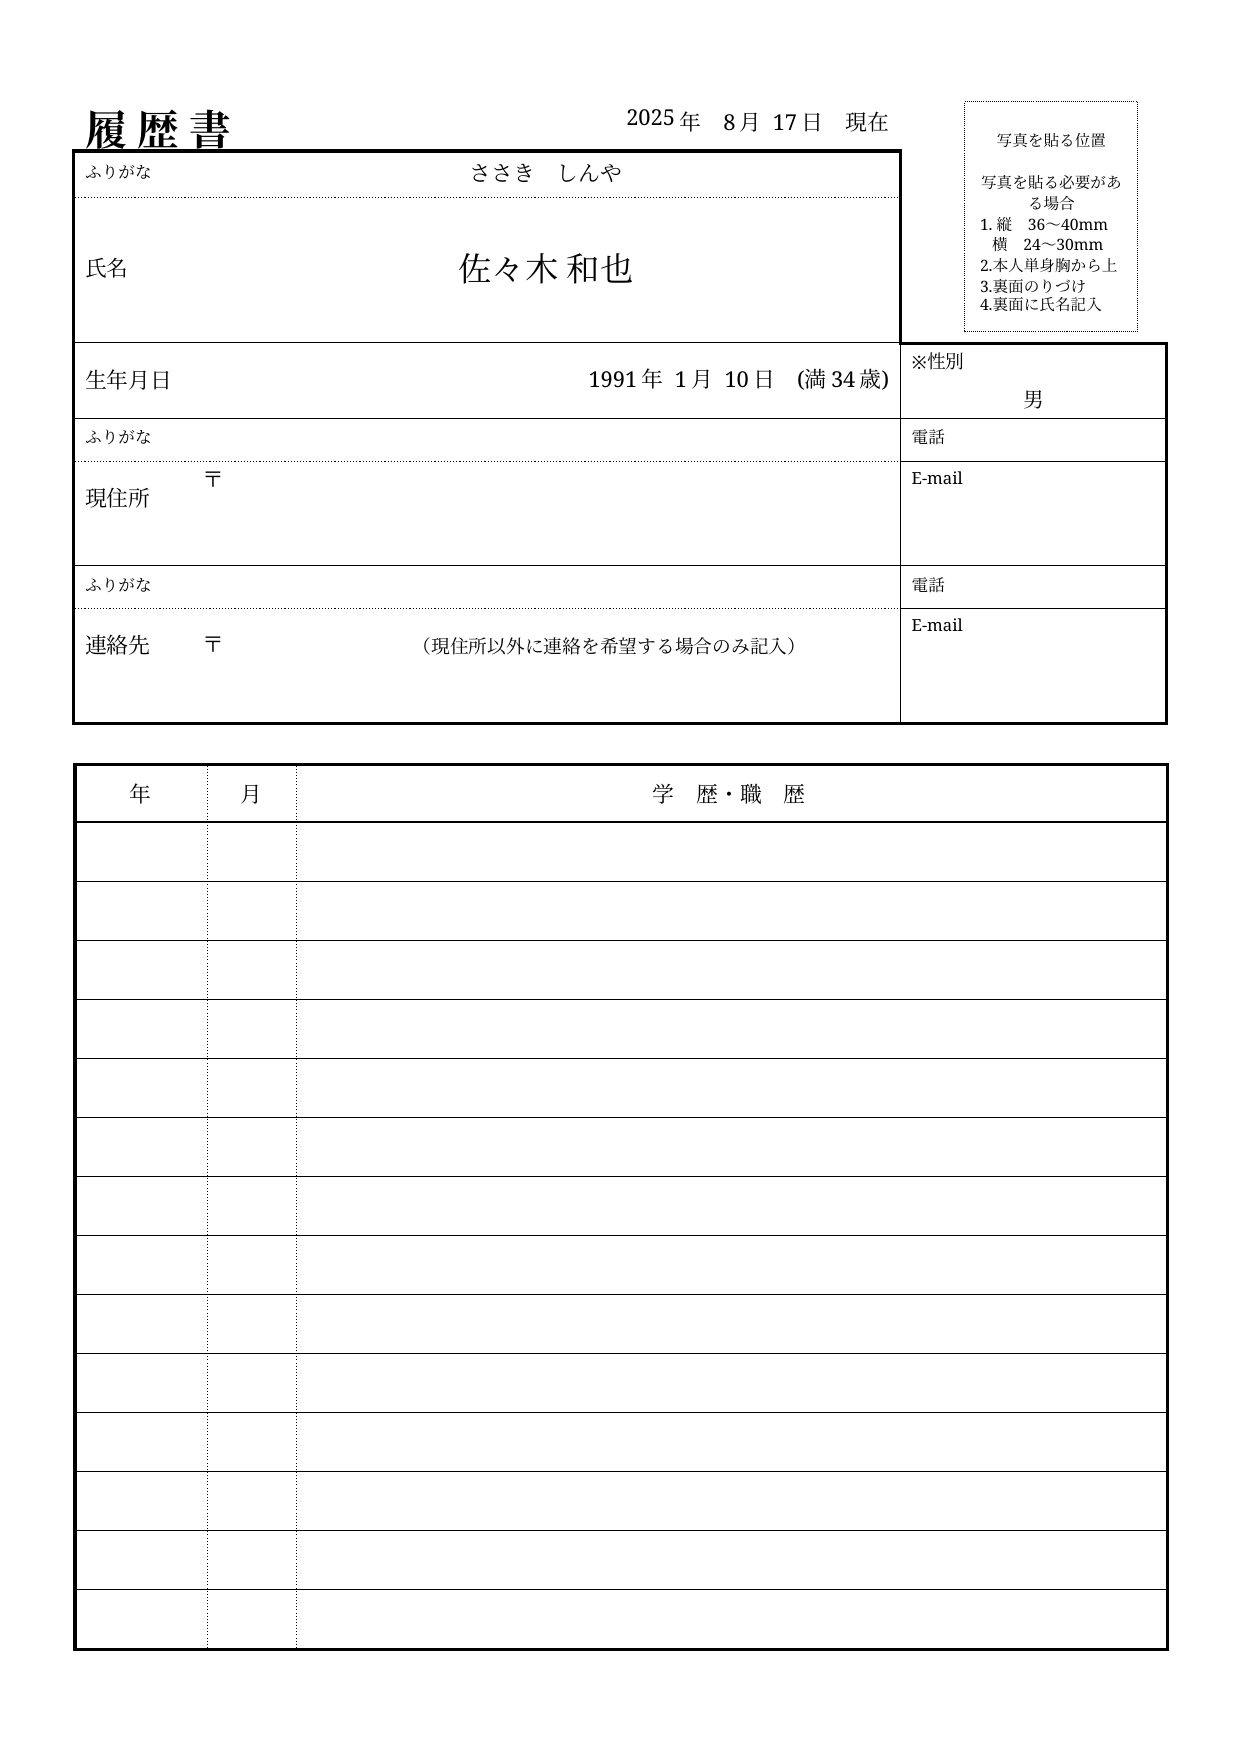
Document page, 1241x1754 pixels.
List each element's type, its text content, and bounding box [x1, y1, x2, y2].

table_cell [77, 1177, 207, 1235]
table_cell [297, 1000, 1166, 1058]
table_cell [77, 941, 207, 999]
table_cell [77, 1059, 207, 1117]
table_cell 〒 （現住所以外に連絡を希望する場合のみ記入） [191, 608, 900, 722]
table_cell [208, 1531, 297, 1589]
table_cell [297, 1472, 1166, 1530]
table_cell [297, 882, 1166, 939]
table_cell [901, 647, 1165, 722]
table_cell [77, 1590, 207, 1648]
table_cell [191, 419, 900, 461]
table_header 年 [77, 766, 207, 821]
table_cell [297, 1118, 1166, 1176]
table_cell [77, 1531, 207, 1589]
table_cell [208, 1118, 297, 1176]
table_cell [901, 500, 1165, 564]
table_cell [77, 1354, 207, 1412]
table_cell [77, 1118, 207, 1176]
table_cell [208, 823, 297, 881]
table_cell [77, 1236, 207, 1294]
table_cell [77, 882, 207, 939]
table_cell 氏名 [75, 197, 191, 342]
table_cell [208, 1590, 297, 1648]
table_header 2025年 8月 17日 現在 [280, 90, 900, 149]
table_header 月 [208, 766, 297, 821]
table_cell [297, 1295, 1166, 1353]
table_header 学 歴・職 歴 [297, 766, 1166, 821]
table_cell [77, 1413, 207, 1471]
table_cell E-mail [901, 462, 1165, 500]
table_cell [208, 882, 297, 939]
table_cell 〒 [191, 461, 900, 564]
table_header 履 歴 書 [74, 90, 280, 149]
table_cell 生年月日 [75, 343, 191, 417]
table_cell ふりがな [75, 566, 191, 608]
table_cell [208, 1354, 297, 1412]
table_cell [297, 1354, 1166, 1412]
table_cell ふりがな [75, 419, 191, 461]
table_cell 現住所 [75, 461, 191, 564]
table_cell [208, 1177, 297, 1235]
table_cell [77, 1472, 207, 1530]
table_cell ふりがな [75, 153, 191, 197]
table_cell [297, 823, 1166, 881]
table_cell [191, 566, 900, 608]
table_cell [297, 1236, 1166, 1294]
table_cell [208, 1236, 297, 1294]
table_cell [208, 1059, 297, 1117]
table_cell [297, 1413, 1166, 1471]
table_cell 電話 [901, 566, 1165, 608]
table_cell [297, 1590, 1166, 1648]
table_cell [297, 1059, 1166, 1117]
table_cell 連絡先 [75, 608, 191, 722]
table_cell [77, 823, 207, 881]
table_cell [297, 1177, 1166, 1235]
table_cell E-mail [901, 609, 1165, 647]
table_cell [77, 1000, 207, 1058]
table_cell ※性別 男 [901, 345, 1165, 417]
table_cell 電話 [901, 419, 1165, 461]
table_cell 1991年 1月 10日 (満34歳) [191, 343, 900, 417]
table_cell [208, 1000, 297, 1058]
table_cell [208, 1413, 297, 1471]
table_cell [297, 941, 1166, 999]
table_cell [77, 1295, 207, 1353]
table_cell 佐々木 和也 [191, 197, 899, 342]
table_cell [208, 1472, 297, 1530]
table_cell [297, 1531, 1166, 1589]
table_cell ささき しんや [191, 153, 899, 197]
table_cell [208, 1295, 297, 1353]
table_cell [208, 941, 297, 999]
